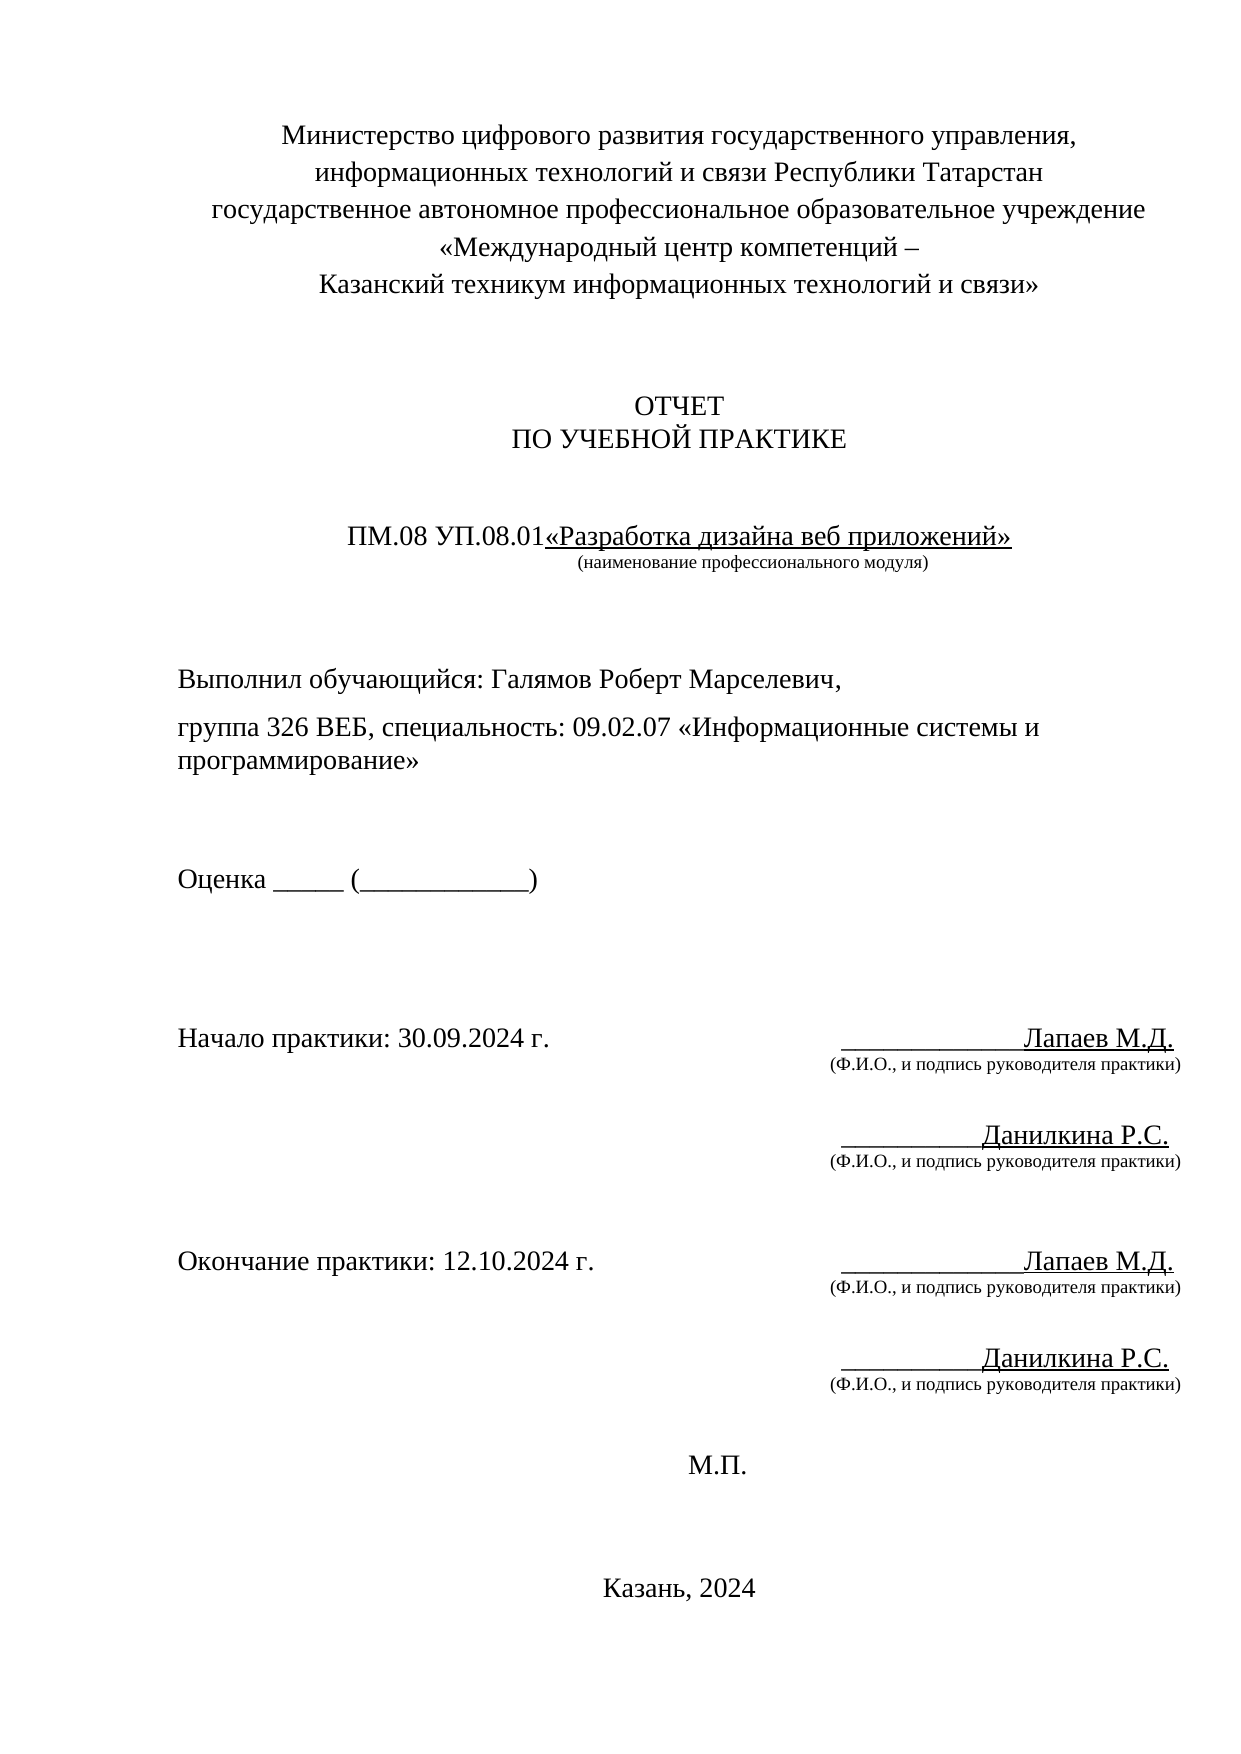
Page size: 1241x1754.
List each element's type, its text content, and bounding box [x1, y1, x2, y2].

text Начало практики: 30.09.2024 г. _____________Лапаев М.Д. [177, 1021, 1181, 1053]
text Министерство цифрового развития государственного управления, информационных технологий и связи Республики Татарстан [177, 118, 1181, 188]
text (Ф.И.О., и подпись руководителя практики) [177, 1150, 1181, 1172]
text Казанский техникум информационных технологий и связи» [177, 267, 1181, 299]
text (наименование профессионального модуля) [251, 551, 1181, 573]
text Окончание практики: 12.10.2024 г. _____________Лапаев М.Д. [177, 1244, 1181, 1276]
text ОТЧЕТ [177, 389, 1181, 422]
text (Ф.И.О., и подпись руководителя практики) [177, 1373, 1181, 1395]
text (Ф.И.О., и подпись руководителя практики) [177, 1053, 1181, 1075]
text группа 326 ВЕБ, специальность: 09.02.07 «Информационные системы и программирование» [177, 710, 1181, 775]
text М.П. [177, 1448, 1181, 1481]
text Оценка _____ (____________) [177, 862, 1181, 894]
text ПМ.08 УП.08.01«Разработка дизайна веб приложений» [177, 519, 1181, 551]
text ПО УЧЕБНОЙ ПРАКТИКЕ [177, 422, 1181, 454]
text (Ф.И.О., и подпись руководителя практики) [177, 1276, 1181, 1298]
text Казань, 2024 [177, 1571, 1181, 1604]
text Выполнил обучающийся: Галямов Роберт Марселевич, [177, 662, 1181, 694]
text __________Данилкина Р.С. [767, 1341, 1181, 1373]
text «Международный центр компетенций – [177, 230, 1181, 262]
text государственное автономное профессиональное образовательное учреждение [177, 192, 1181, 225]
text __________Данилкина Р.С. [767, 1118, 1181, 1150]
